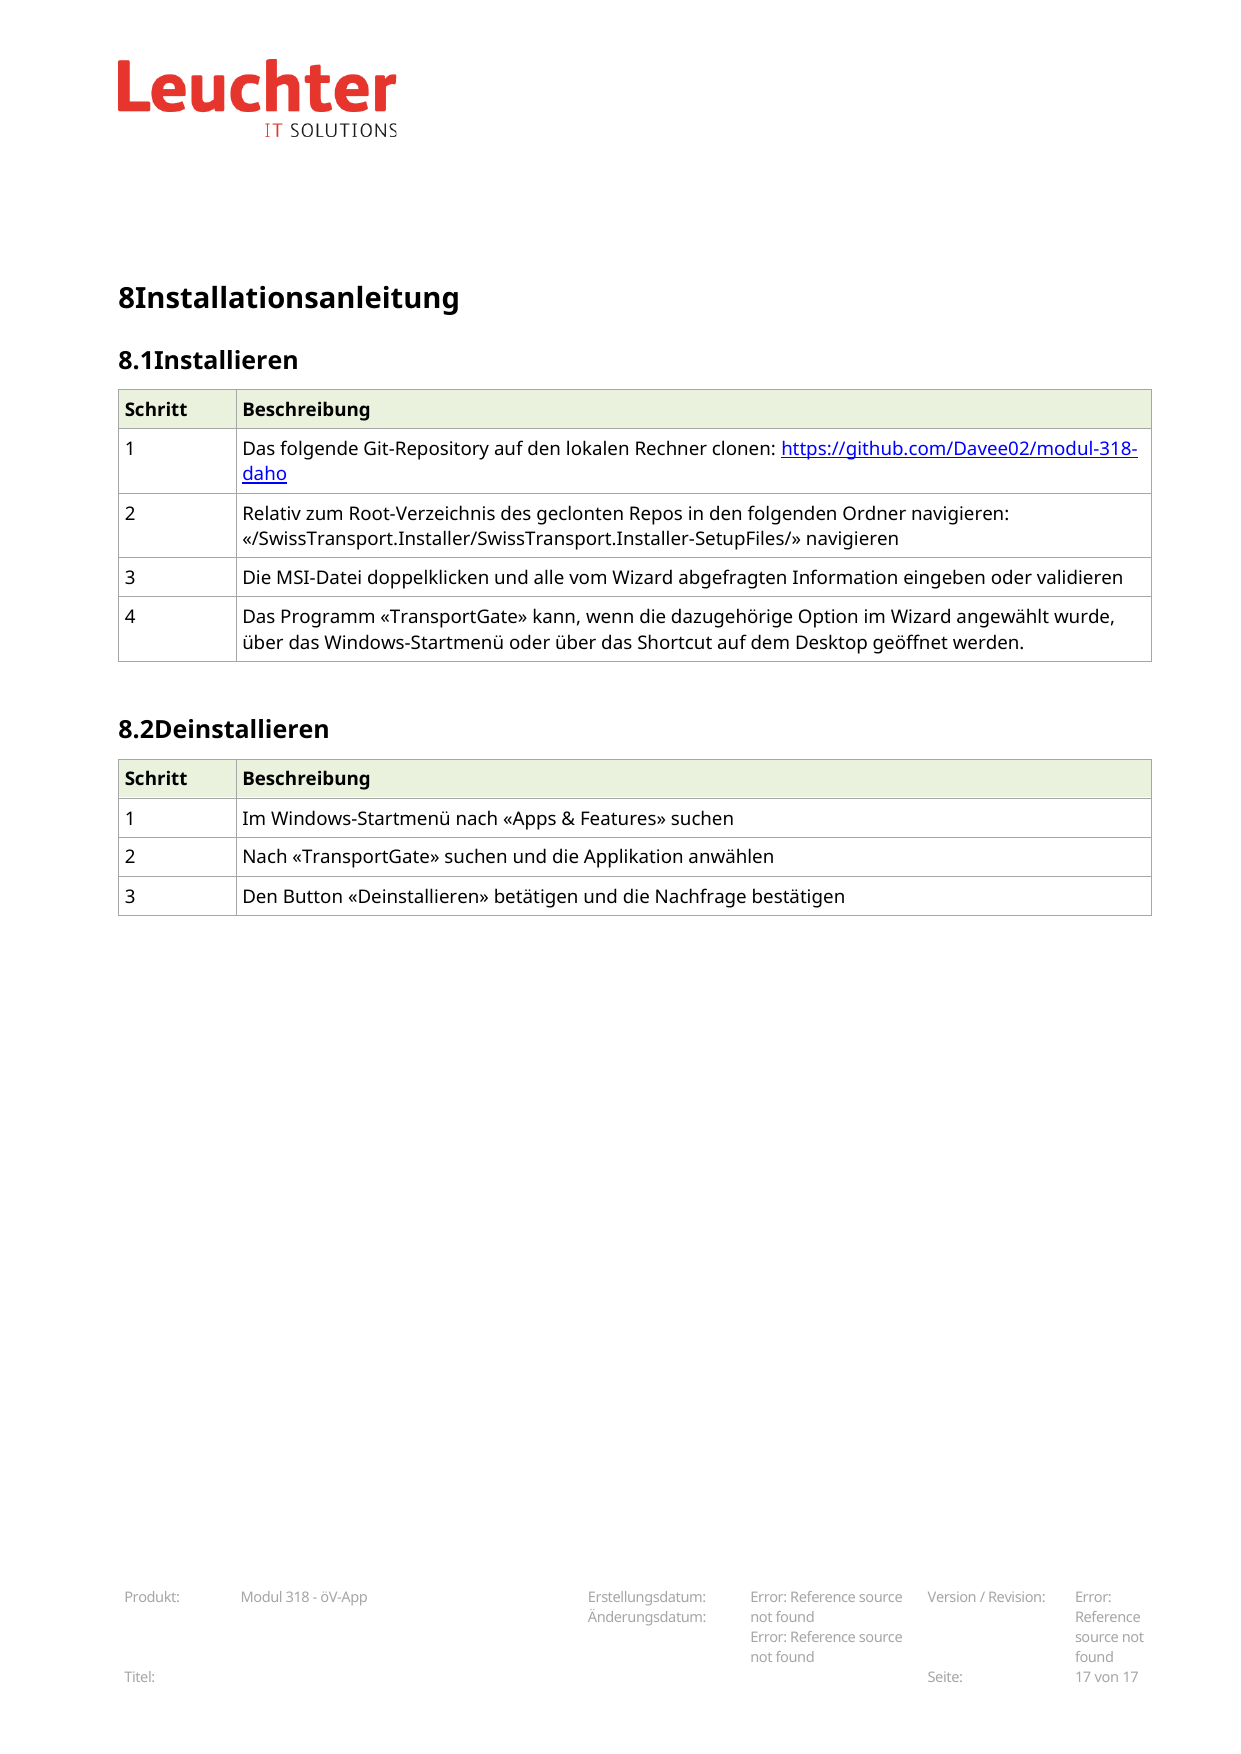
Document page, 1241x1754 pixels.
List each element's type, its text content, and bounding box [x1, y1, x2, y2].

table_cell Den Button «Deinstallieren» betätigen und die Nachfrage bestätigen [237, 877, 1151, 915]
subtitle Deinstallieren [118, 712, 1152, 746]
picture [118, 59, 397, 137]
table_header Beschreibung [237, 760, 1151, 797]
table_cell Das folgende Git-Repository auf den lokalen Rechner clonen: https://github.com/Davee02/modul-318-daho [237, 429, 1151, 492]
table_cell Relativ zum Root-Verzeichnis des geclonten Repos in den folgenden Ordner navigieren: «/SwissTransport.Installer/SwissTransport.Installer-SetupFiles/» navigieren [237, 494, 1151, 557]
table_cell Das Programm «TransportGate» kann, wenn die dazugehörige Option im Wizard angewählt wurde, über das Windows-Startmenü oder über das Shortcut auf dem Desktop geöffnet werden. [237, 597, 1151, 661]
table_cell 3 [119, 877, 236, 915]
table_header Beschreibung [237, 390, 1151, 428]
table_cell 3 [119, 558, 236, 596]
table_cell Die MSI-Datei doppelklicken und alle vom Wizard abgefragten Information eingeben oder validieren [237, 558, 1151, 596]
table_cell Im Windows-Startmenü nach «Apps & Features» suchen [237, 799, 1151, 837]
subtitle Installationsanleitung [118, 278, 1152, 317]
subtitle Installieren [118, 342, 1152, 376]
table_cell 4 [119, 597, 236, 661]
table_cell 2 [119, 838, 236, 876]
table_header Schritt [119, 390, 236, 428]
table_cell 1 [119, 799, 236, 837]
table_header Schritt [119, 760, 236, 797]
table_cell Nach «TransportGate» suchen und die Applikation anwählen [237, 838, 1151, 876]
table_cell 2 [119, 494, 236, 557]
table_cell 1 [119, 429, 236, 492]
